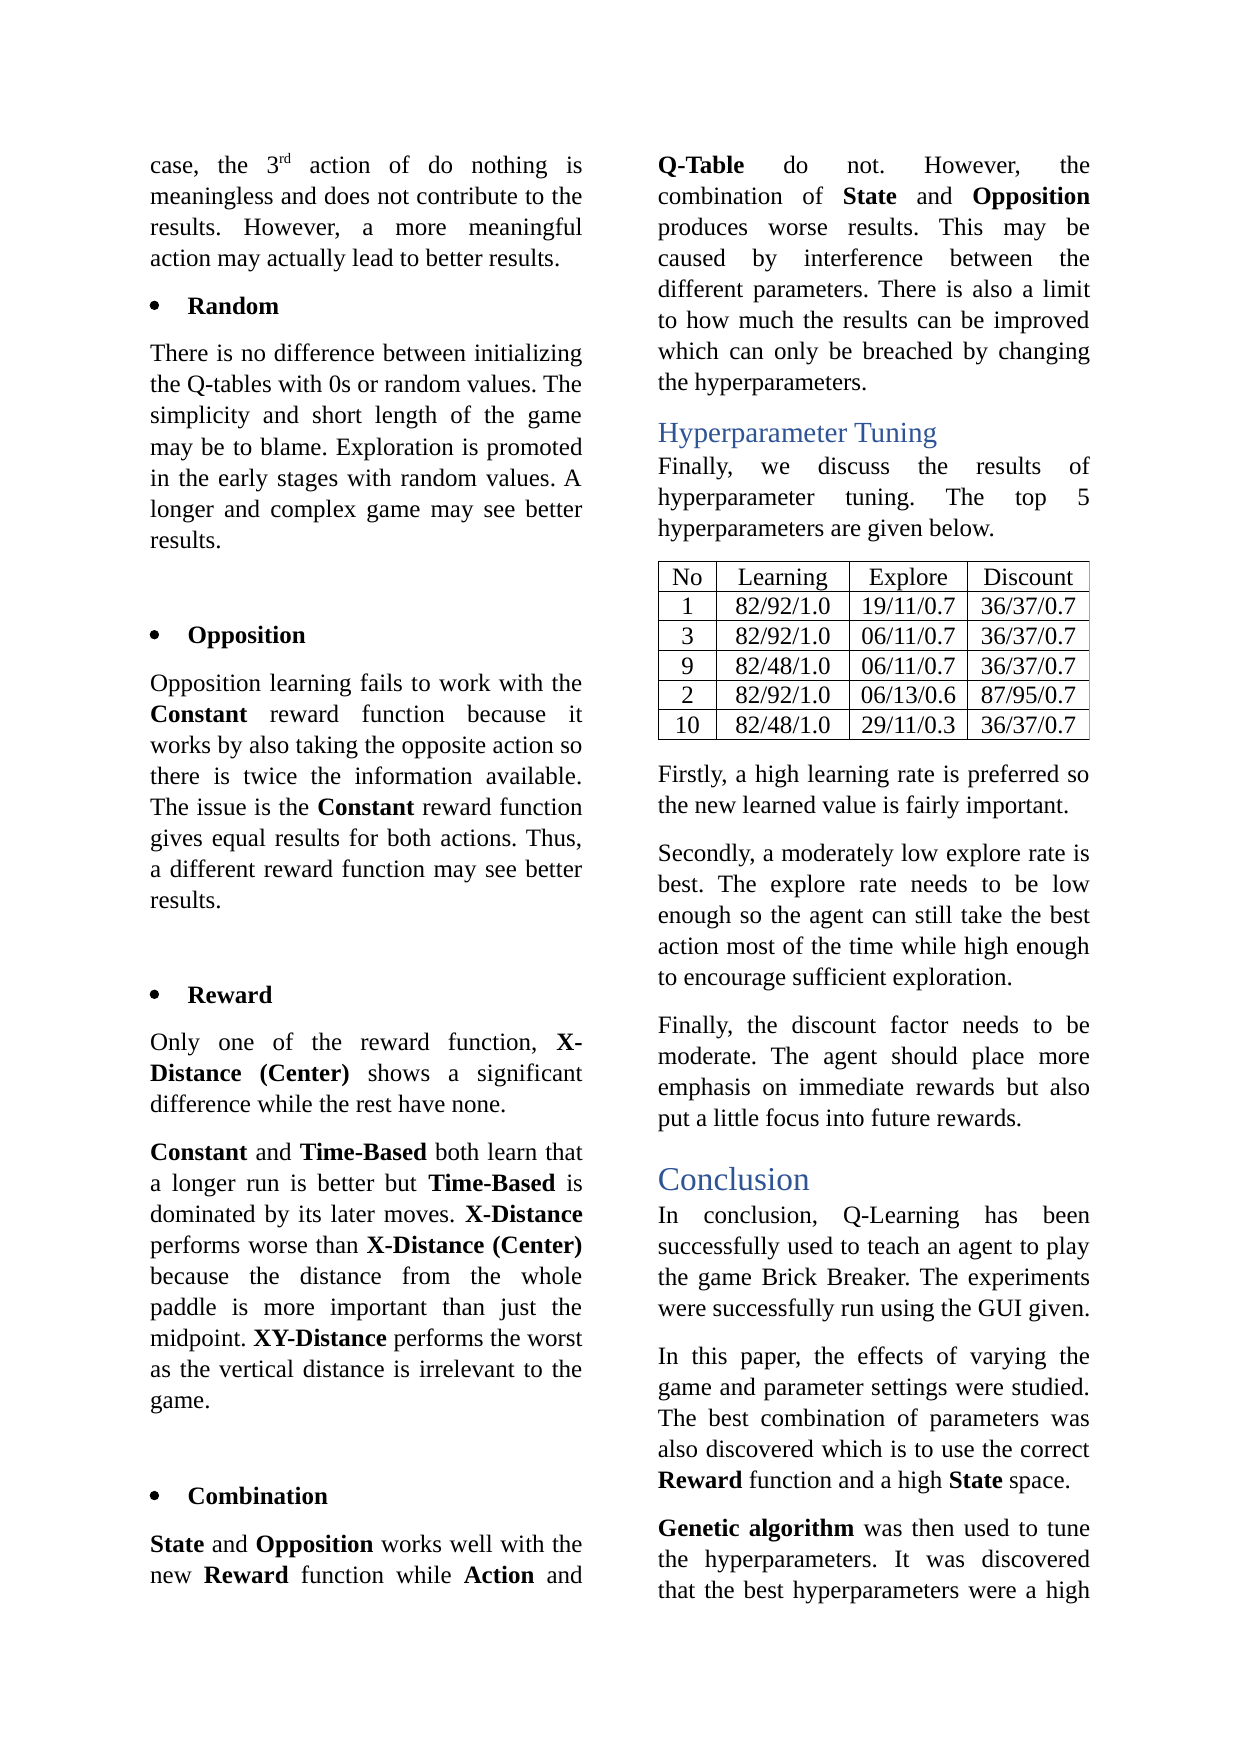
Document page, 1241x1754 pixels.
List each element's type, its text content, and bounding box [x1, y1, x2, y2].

list Combination [150, 1481, 583, 1510]
text Finally, the discount factor needs to be moderate. The agent should place more emphasis on immediate rewards but also put a little focus into future rewards. [658, 1010, 1090, 1132]
text State and Opposition works well with the new Reward function while Action and Q-Table do not. However, the combination of State and Opposition produces worse results. This may be caused by interference between the different parameters. There is also a limit to how much the results can be improved which can only be breached by changing the hyperparameters. [658, 150, 1090, 396]
text Conclusion [658, 1159, 1090, 1197]
text Firstly, a high learning rate is preferred so the new learned value is fairly important. [658, 759, 1090, 819]
list Reward [150, 980, 583, 1008]
text There is no difference between initializing the Q-tables with 0s or random values. The simplicity and short length of the game may be to blame. Exploration is promoted in the early stages with random values. A longer and complex game may see better results. [150, 338, 583, 553]
list Random [150, 291, 583, 319]
subtitle Hyperparameter Tuning [658, 415, 1090, 448]
text Secondly, a moderately low explore rate is best. The explore rate needs to be low enough so the agent can still take the best action most of the time while high enough to encourage sufficient exploration. [658, 838, 1090, 991]
text Only one of the reward function, X-Distance (Center) shows a significant difference while the rest have none. [150, 1027, 583, 1118]
text Opposition learning fails to work with the Constant reward function because it works by also taking the opposite action so there is twice the information available. The issue is the Constant reward function gives equal results for both actions. Thus, a different reward function may see better results. [150, 668, 583, 914]
list Opposition [150, 620, 583, 649]
text State and Opposition works well with the new Reward function while Action and Q-Table do not. However, the combination of State and Opposition produces worse results. This may be caused by interference between the different parameters. There is also a limit to how much the results can be improved which can only be breached by changing the hyperparameters. [150, 1529, 583, 1588]
text Finally, we discuss the results of hyperparameter tuning. The top 5 hyperparameters are given below. [658, 451, 1090, 542]
